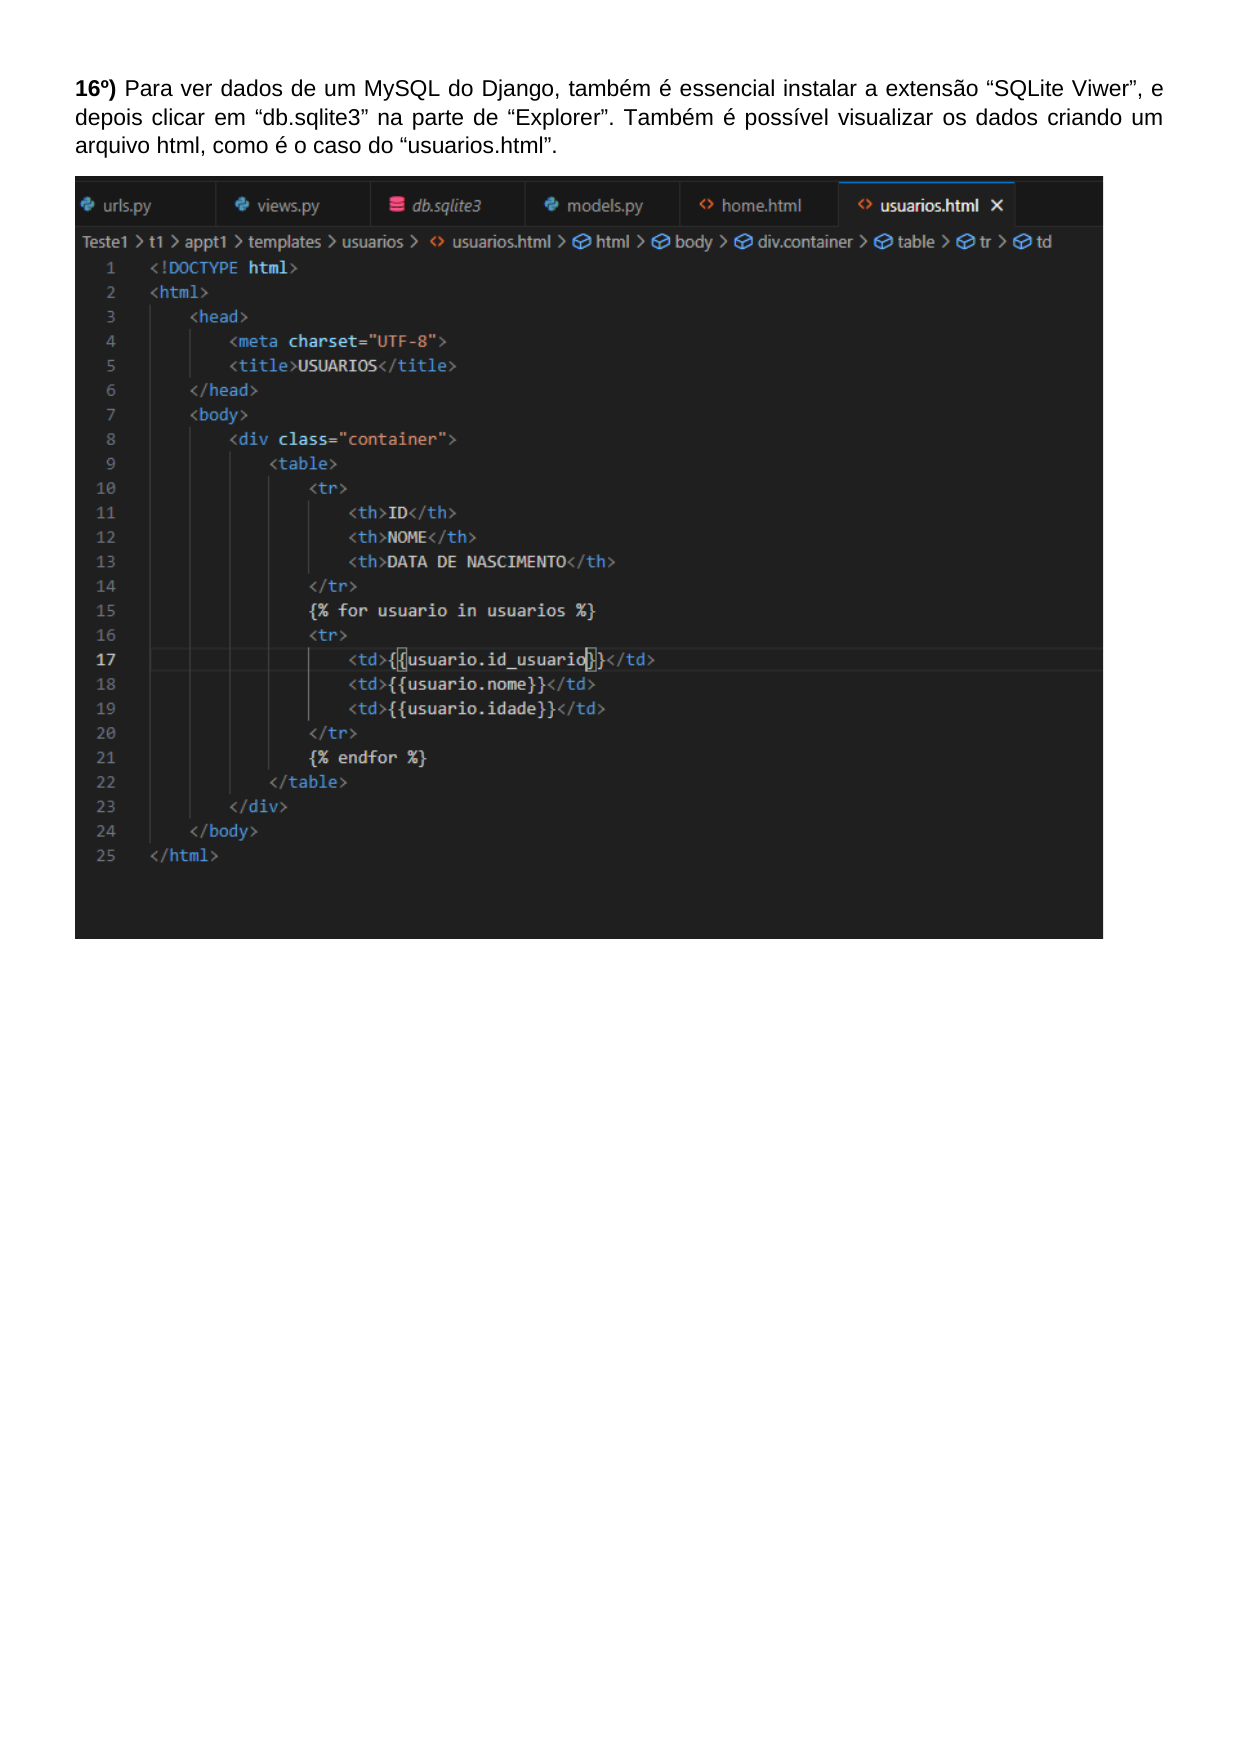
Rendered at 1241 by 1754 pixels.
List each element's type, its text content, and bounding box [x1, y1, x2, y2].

text 16º) Para ver dados de um MySQL do Django, também é essencial instalar a extensão “SQLite Viwer”, e depois clicar em “db.sqlite3” na parte de “Explorer”. Também é possível visualizar os dados criando um arquivo html, como é o caso do “usuarios.html”. [75, 75, 1165, 158]
picture [75, 176, 1104, 939]
